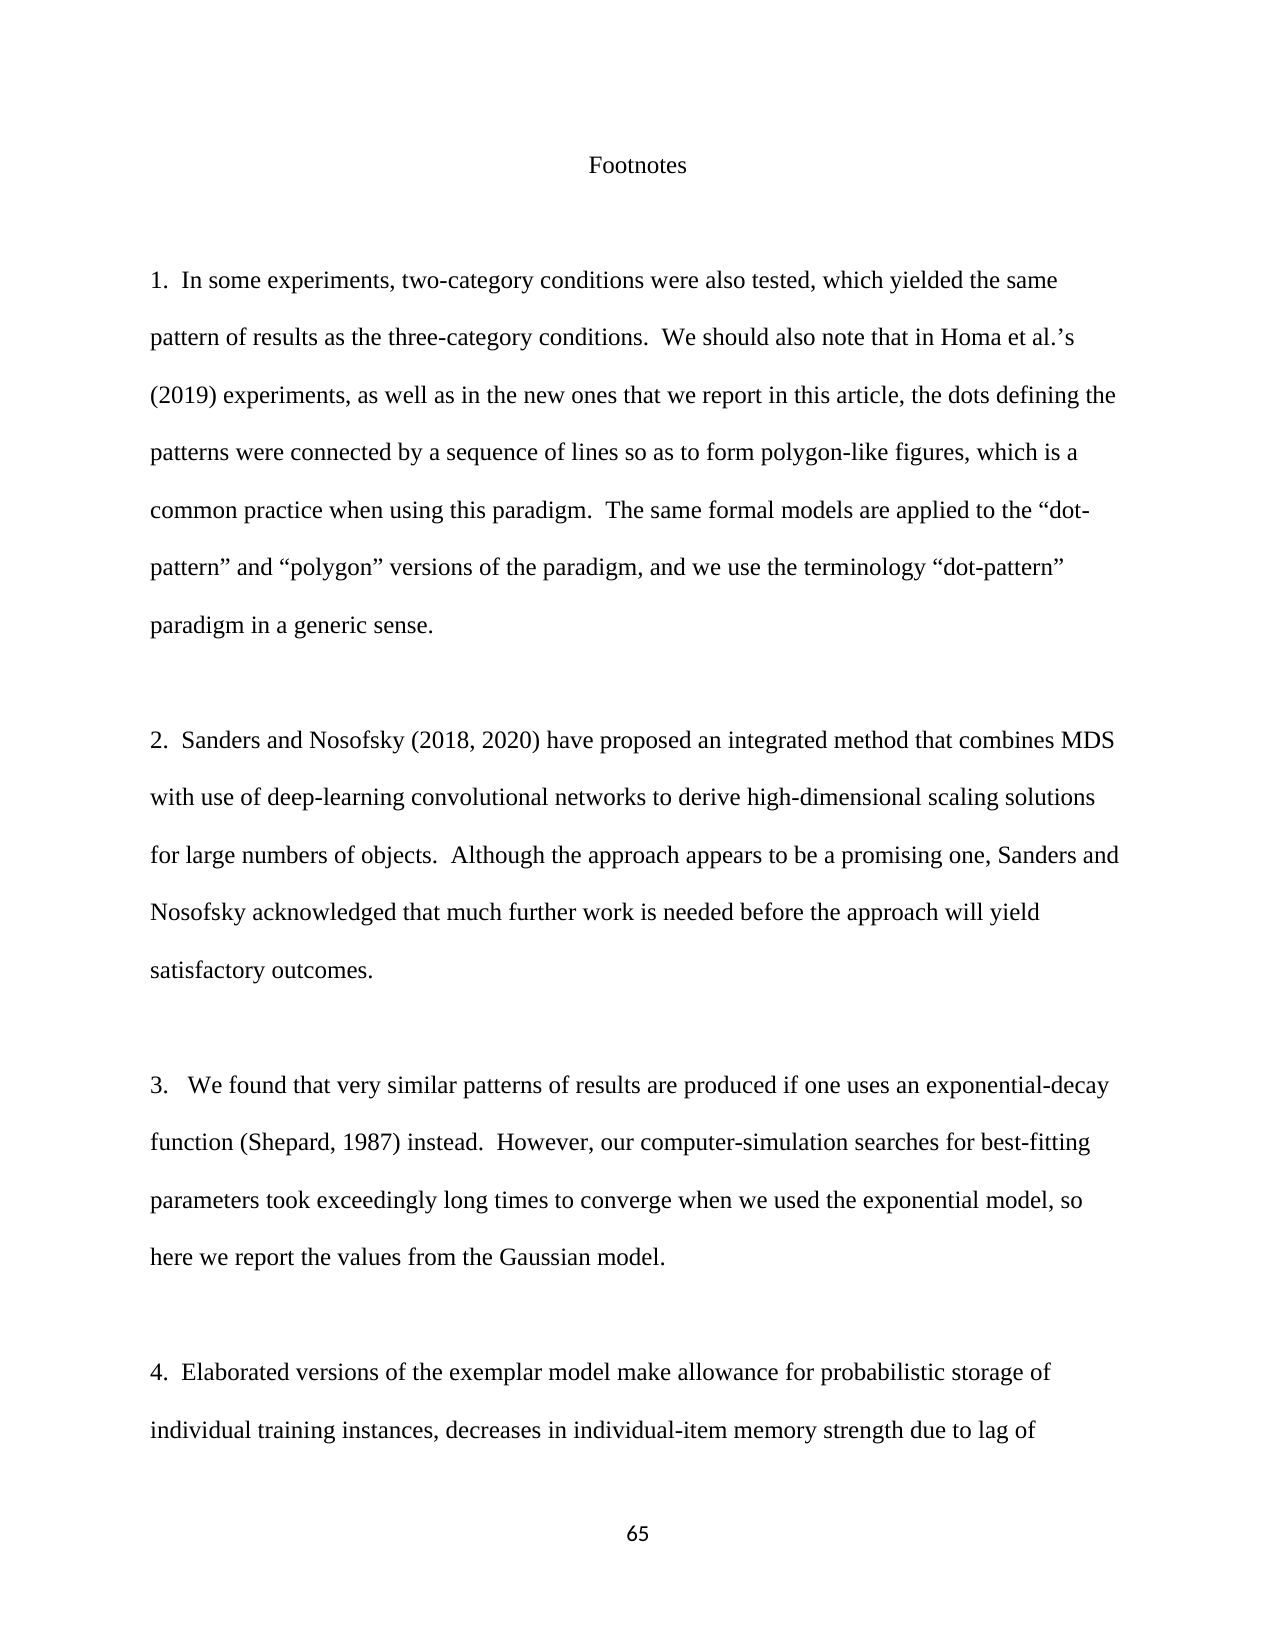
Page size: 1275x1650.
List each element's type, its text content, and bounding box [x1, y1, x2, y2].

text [150, 1357, 1125, 1444]
text 2. Sanders and Nosofsky (2018, 2020) have proposed an integrated method that combines MDS with use of deep-learning convolutional networks to derive high-dimensional scaling solutions for large numbers of objects. Although the approach appears to be a promising one, Sanders and Nosofsky acknowledged that much further work is needed before the approach will yield satisfactory outcomes. [150, 725, 1125, 984]
text 3. We found that very similar patterns of results are produced if one uses an exponential-decay function (Shepard, 1987) instead. However, our computer-simulation searches for best-fitting parameters took exceedingly long times to converge when we used the exponential model, so here we report the values from the Gaussian model. [150, 1070, 1125, 1271]
text Footnotes [150, 150, 1125, 179]
text 1. In some experiments, two-category conditions were also tested, which yielded the same pattern of results as the three-category conditions. We should also note that in Homa et al.’s (2019) experiments, as well as in the new ones that we report in this article, the dots defining the patterns were connected by a sequence of lines so as to form polygon-like figures, which is a common practice when using this paradigm. The same formal models are applied to the “dot-pattern” and “polygon” versions of the paradigm, and we use the terminology “dot-pattern” paradigm in a generic sense. [150, 265, 1125, 639]
